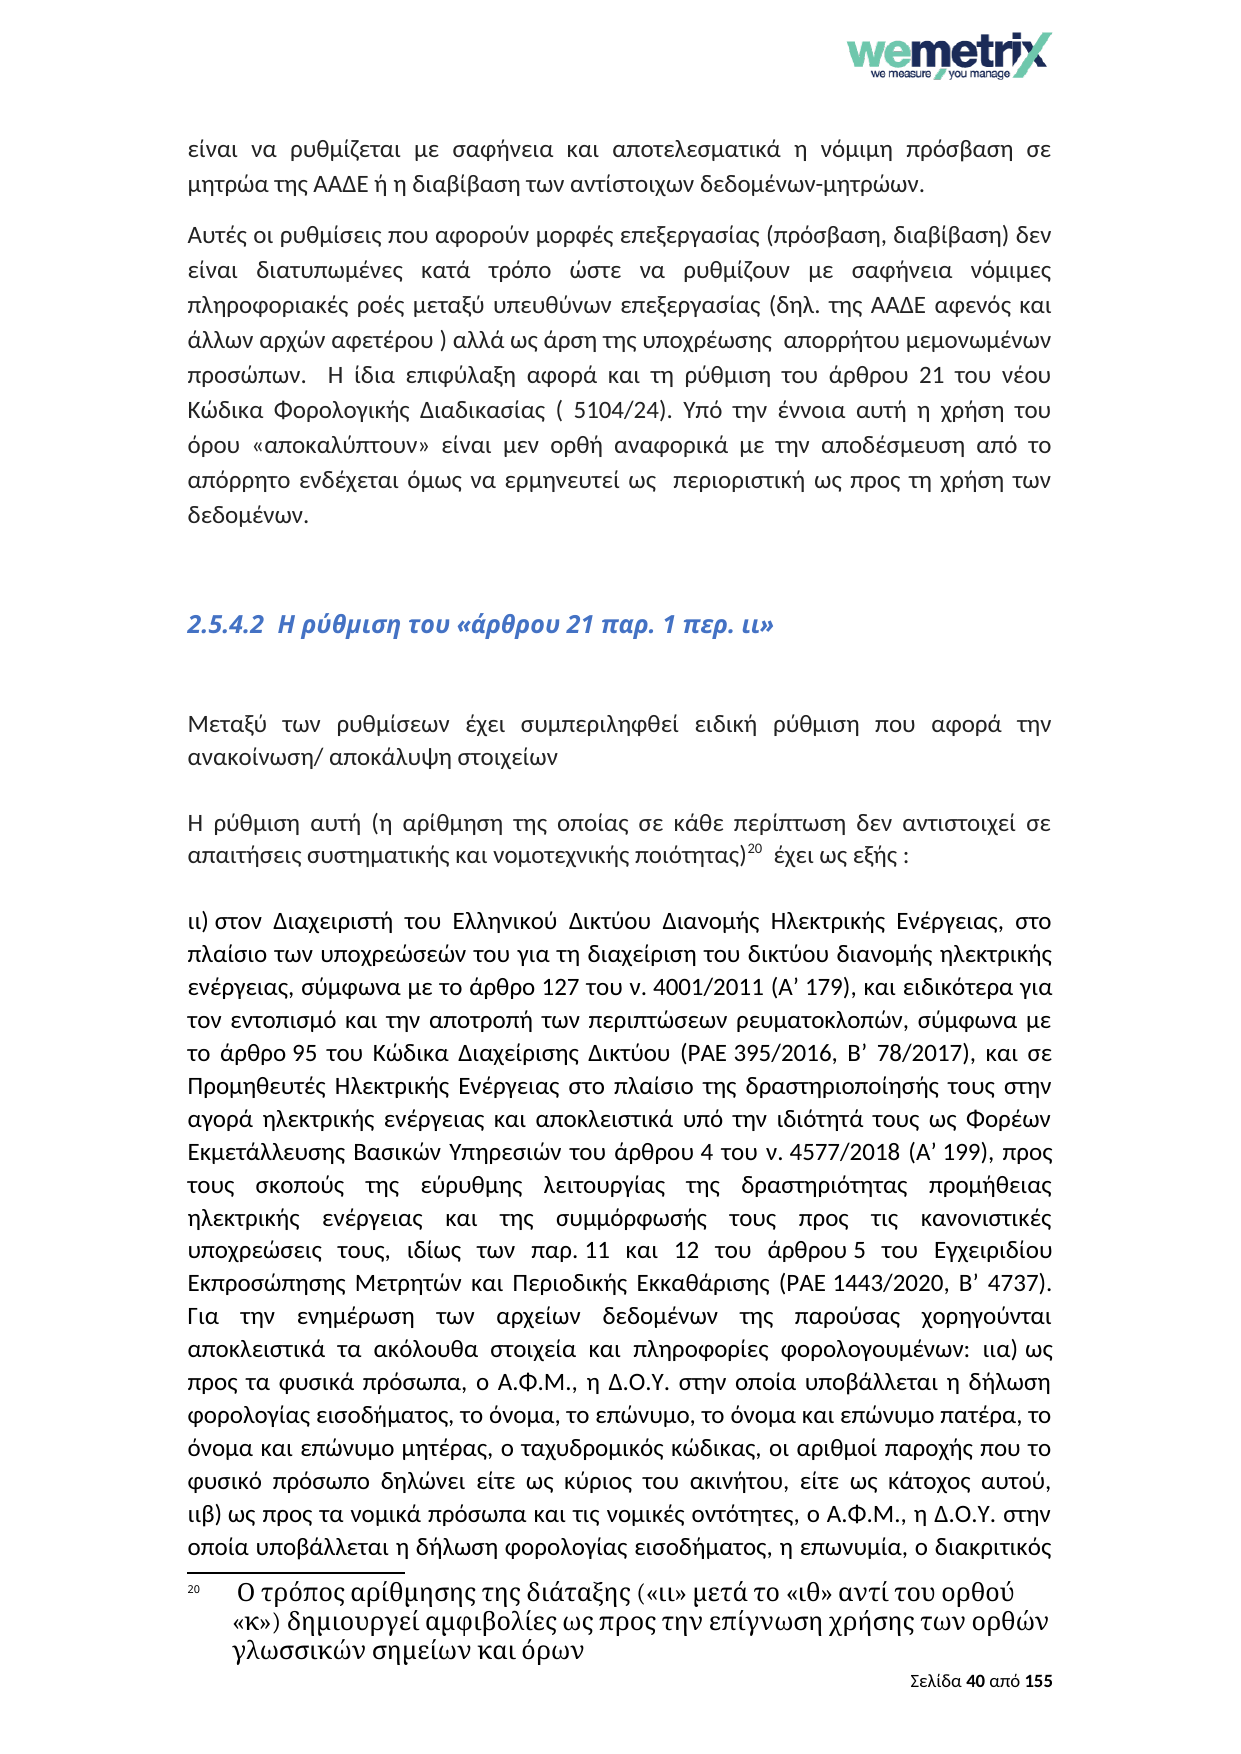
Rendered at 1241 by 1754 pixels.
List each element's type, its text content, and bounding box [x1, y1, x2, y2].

text Αυτές οι ρυθμίσεις που αφορούν μορφές επεξεργασίας (πρόσβαση, διαβίβαση) δεν είναι διατυπωμένες κατά τρόπο ώστε να ρυθμίζουν με σαφήνεια νόμιμες πληροφοριακές ροές μεταξύ υπευθύνων επεξεργασίας (δηλ. της ΑΑΔΕ αφενός και άλλων αρχών αφετέρου ) αλλά ως άρση της υποχρέωσης απορρήτου μεμονωμένων προσώπων. Η ίδια επιφύλαξη αφορά και τη ρύθμιση του άρθρου 21 του νέου Κώδικα Φορολογικής Διαδικασίας ( 5104/24). Υπό την έννοια αυτή η χρήση του όρου «αποκαλύπτουν» είναι μεν ορθή αναφορικά με την αποδέσμευση από το απόρρητο ενδέχεται όμως να ερμηνευτεί ως περιοριστική ως προς τη χρήση των δεδομένων. [187, 373, 1053, 530]
text Αυτές οι ρυθμίσεις που αφορούν μορφές επεξεργασίας (πρόσβαση, διαβίβαση) δεν είναι διατυπωμένες κατά τρόπο ώστε να ρυθμίζουν με σαφήνεια νόμιμες πληροφοριακές ροές μεταξύ υπευθύνων επεξεργασίας (δηλ. της ΑΑΔΕ αφενός και άλλων αρχών αφετέρου ) αλλά ως άρση της υποχρέωσης απορρήτου μεμονωμένων προσώπων. Η ίδια επιφύλαξη αφορά και τη ρύθμιση του άρθρου 21 του νέου Κώδικα Φορολογικής Διαδικασίας ( 5104/24). Υπό την έννοια αυτή η χρήση του όρου «αποκαλύπτουν» είναι μεν ορθή αναφορικά με την αποδέσμευση από το απόρρητο ενδέχεται όμως να ερμηνευτεί ως περιοριστική ως προς τη χρήση των δεδομένων. [187, 243, 1053, 302]
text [187, 906, 1053, 1561]
text Η ρύθμιση αυτή (η αρίθμηση της οποίας σε κάθε περίπτωση δεν αντιστοιχεί σε απαιτήσεις συστηματικής και νομοτεχνικής ποιότητας) έχει ως εξής : [187, 807, 1053, 870]
subtitle Η ρύθμιση του «άρθρου 21 παρ. 1 περ. ιι» [187, 607, 1053, 641]
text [187, 133, 1053, 198]
text Μεταξύ των ρυθμίσεων έχει συμπεριληφθεί ειδική ρύθμιση που αφορά την ανακοίνωση/ αποκάλυψη στοιχείων [187, 708, 1053, 771]
picture [844, 29, 1053, 80]
text Αυτές οι ρυθμίσεις που αφορούν μορφές επεξεργασίας (πρόσβαση, διαβίβαση) δεν είναι διατυπωμένες κατά τρόπο ώστε να ρυθμίζουν με σαφήνεια νόμιμες πληροφοριακές ροές μεταξύ υπευθύνων επεξεργασίας (δηλ. της ΑΑΔΕ αφενός και άλλων αρχών αφετέρου ) αλλά ως άρση της υποχρέωσης απορρήτου μεμονωμένων προσώπων. Η ίδια επιφύλαξη αφορά και τη ρύθμιση του άρθρου 21 του νέου Κώδικα Φορολογικής Διαδικασίας ( 5104/24). Υπό την έννοια αυτή η χρήση του όρου «αποκαλύπτουν» είναι μεν ορθή αναφορικά με την αποδέσμευση από το απόρρητο ενδέχεται όμως να ερμηνευτεί ως περιοριστική ως προς τη χρήση των δεδομένων. [187, 303, 1053, 372]
